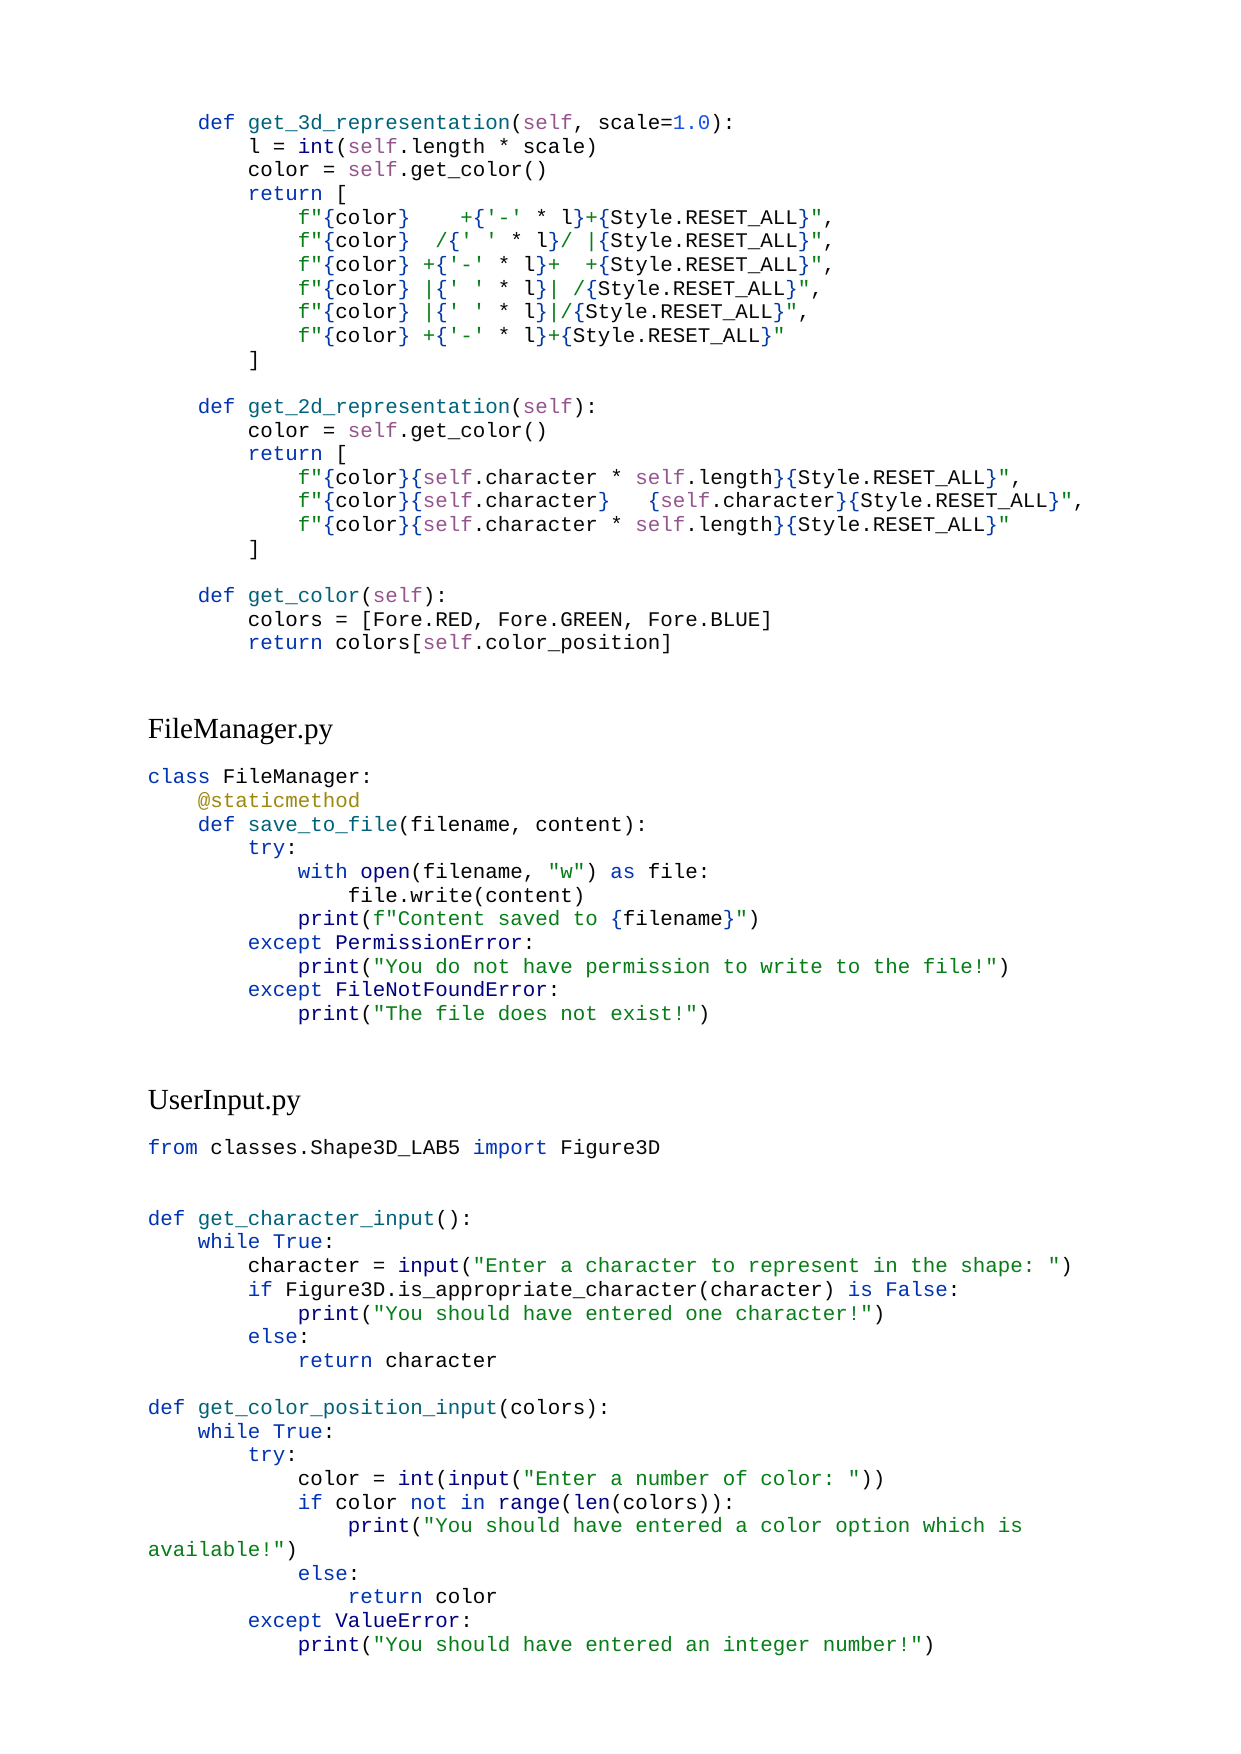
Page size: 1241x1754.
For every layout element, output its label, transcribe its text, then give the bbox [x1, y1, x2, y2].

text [148, 1137, 1152, 1657]
text class FileManager: @staticmethod def save_to_file(filename, content): try: with open(filename, "w") as file: file.write(content) print(f"Content saved to {filename}") except PermissionError: print("You do not have permission to write to the file!") except FileNotFoundError: print("The file does not exist!") [148, 766, 1152, 1027]
text FileManager.py [148, 711, 1152, 745]
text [148, 88, 1152, 656]
text UserInput.py [148, 1082, 1152, 1115]
